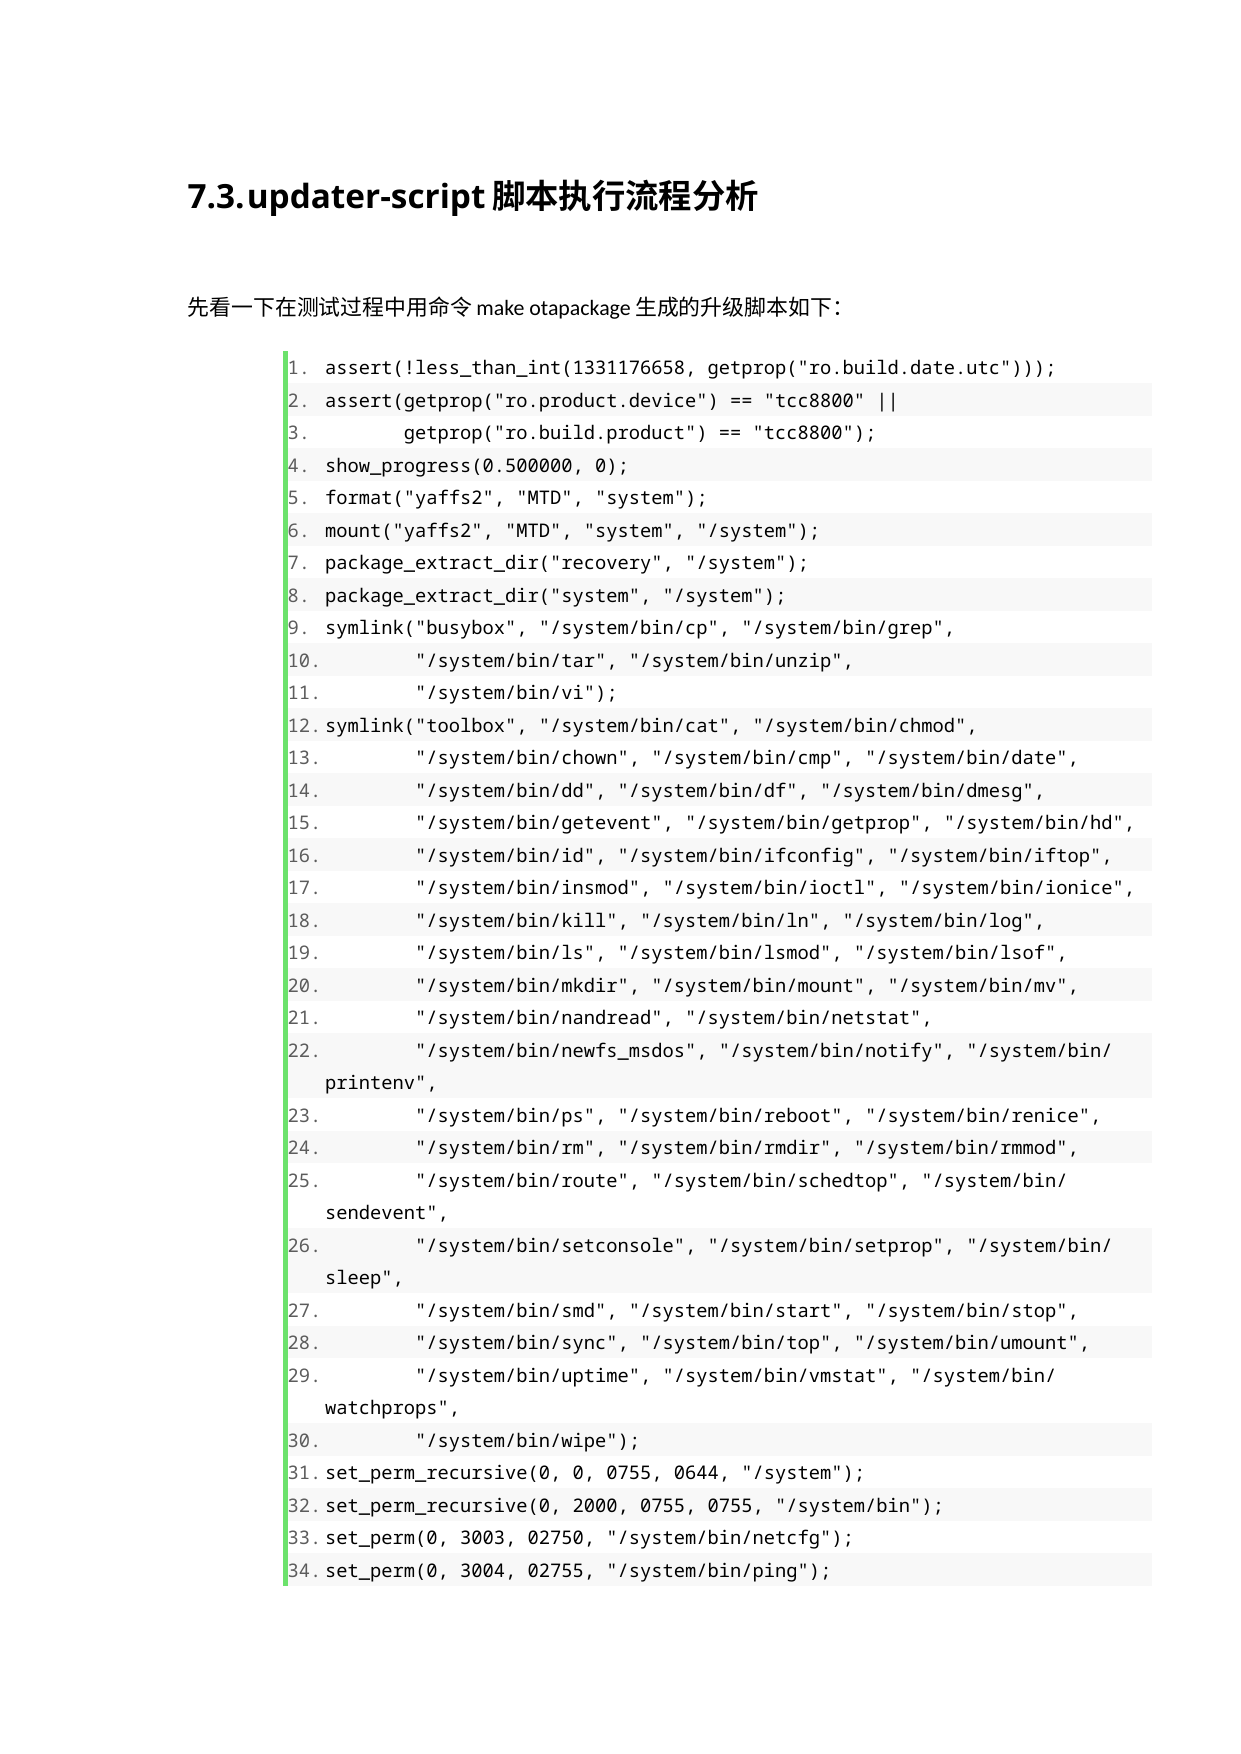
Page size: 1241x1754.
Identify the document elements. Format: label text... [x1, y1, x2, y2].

list set_perm(0, 3003, 02750, "/system/bin/netcfg"); [288, 1521, 1152, 1553]
list "/system/bin/insmod", "/system/bin/ioctl", "/system/bin/ionice", [288, 871, 1152, 903]
list "/system/bin/ps", "/system/bin/reboot", "/system/bin/renice", [288, 1098, 1152, 1131]
list show_progress(0.500000, 0); [288, 448, 1152, 481]
list "/system/bin/newfs_msdos", "/system/bin/notify", "/system/bin/printenv", [288, 1033, 1152, 1098]
list "/system/bin/uptime", "/system/bin/vmstat", "/system/bin/watchprops", [288, 1358, 1152, 1423]
list "/system/bin/mkdir", "/system/bin/mount", "/system/bin/mv", [288, 968, 1152, 1001]
subtitle updater-script脚本执行流程分析 [187, 162, 1152, 227]
list set_perm_recursive(0, 0, 0755, 0644, "/system"); [288, 1456, 1152, 1488]
list symlink("toolbox", "/system/bin/cat", "/system/bin/chmod", [288, 708, 1152, 741]
list getprop("ro.build.product") == "tcc8800"); [288, 416, 1152, 448]
list "/system/bin/rm", "/system/bin/rmdir", "/system/bin/rmmod", [288, 1131, 1152, 1163]
list "/system/bin/nandread", "/system/bin/netstat", [288, 1001, 1152, 1033]
list assert(!less_than_int(1331176658, getprop("ro.build.date.utc"))); [288, 351, 1152, 383]
list "/system/bin/setconsole", "/system/bin/setprop", "/system/bin/sleep", [288, 1228, 1152, 1293]
list set_perm_recursive(0, 2000, 0755, 0755, "/system/bin"); [288, 1488, 1152, 1521]
list "/system/bin/kill", "/system/bin/ln", "/system/bin/log", [288, 903, 1152, 936]
list "/system/bin/dd", "/system/bin/df", "/system/bin/dmesg", [288, 773, 1152, 806]
list "/system/bin/route", "/system/bin/schedtop", "/system/bin/sendevent", [288, 1163, 1152, 1228]
list "/system/bin/vi"); [288, 676, 1152, 708]
list "/system/bin/wipe"); [288, 1423, 1152, 1456]
list "/system/bin/sync", "/system/bin/top", "/system/bin/umount", [288, 1326, 1152, 1358]
list format("yaffs2", "MTD", "system"); [288, 481, 1152, 513]
list package_extract_dir("system", "/system"); [288, 578, 1152, 611]
list "/system/bin/id", "/system/bin/ifconfig", "/system/bin/iftop", [288, 838, 1152, 871]
list mount("yaffs2", "MTD", "system", "/system"); [288, 513, 1152, 546]
list "/system/bin/getevent", "/system/bin/getprop", "/system/bin/hd", [288, 806, 1152, 838]
list assert(getprop("ro.product.device") == "tcc8800" || [288, 383, 1152, 416]
list "/system/bin/ls", "/system/bin/lsmod", "/system/bin/lsof", [288, 936, 1152, 968]
list "/system/bin/smd", "/system/bin/start", "/system/bin/stop", [288, 1293, 1152, 1326]
list set_perm(0, 3004, 02755, "/system/bin/ping"); [288, 1553, 1152, 1586]
list symlink("busybox", "/system/bin/cp", "/system/bin/grep", [288, 611, 1152, 643]
list "/system/bin/chown", "/system/bin/cmp", "/system/bin/date", [288, 741, 1152, 773]
list package_extract_dir("recovery", "/system"); [288, 546, 1152, 578]
text 先看一下在测试过程中用命令make otapackage生成的升级脚本如下： [187, 289, 1152, 322]
list "/system/bin/tar", "/system/bin/unzip", [288, 643, 1152, 676]
